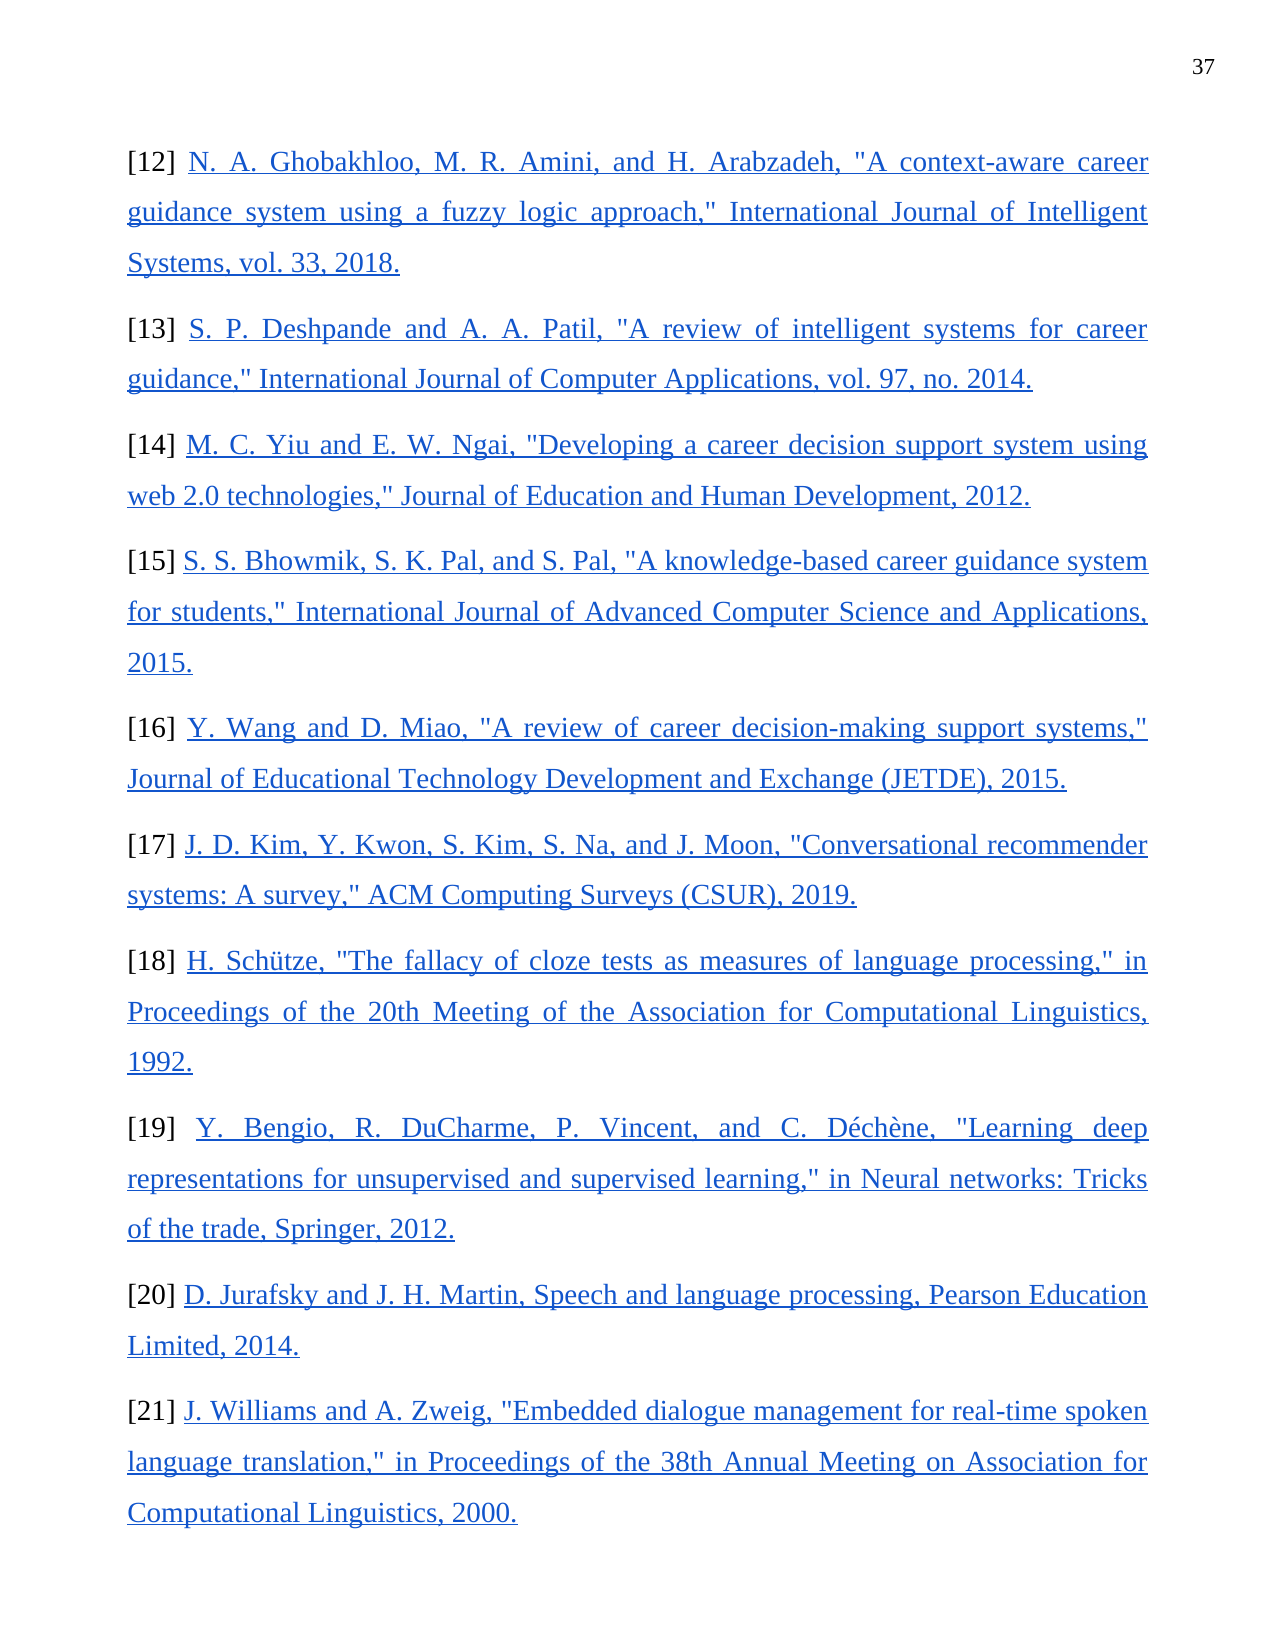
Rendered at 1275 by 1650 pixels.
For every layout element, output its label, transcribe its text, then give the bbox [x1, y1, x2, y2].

text [20] D. Jurafsky and J. H. Martin, Speech and language processing, Pearson Education Limited, 2014. [127, 1277, 1149, 1361]
text [17] J. D. Kim, Y. Kwon, S. Kim, S. Na, and J. Moon, "Conversational recommender systems: A survey," ACM Computing Surveys (CSUR), 2019. [127, 827, 1149, 911]
text [18] H. Schütze, "The fallacy of cloze tests as measures of language processing," in Proceedings of the 20th Meeting of the Association for Computational Linguistics, 1992. [127, 943, 1149, 1023]
text [12] N. A. Ghobakhloo, M. R. Amini, and H. Arabzadeh, "A context-aware career guidance system using a fuzzy logic approach," International Journal of Intelligent Systems, vol. 33, 2018. [127, 144, 1149, 278]
text [19] Y. Bengio, R. DuCharme, P. Vincent, and C. Déchène, "Learning deep representations for unsupervised and supervised learning," in Neural networks: Tricks of the trade, Springer, 2012. [127, 1110, 1149, 1245]
text [14] M. C. Yiu and E. W. Ngai, "Developing a career decision support system using web 2.0 technologies," Journal of Education and Human Development, 2012. [127, 427, 1149, 511]
text [21] J. Williams and A. Zweig, "Embedded dialogue management for real-time spoken language translation," in Proceedings of the 38th Annual Meeting on Association for Computational Linguistics, 2000. [127, 1393, 1149, 1528]
text [15] S. S. Bhowmik, S. K. Pal, and S. Pal, "A knowledge-based career guidance system for students," International Journal of Advanced Computer Science and Applications, 2015. [127, 543, 1149, 678]
text [16] Y. Wang and D. Miao, "A review of career decision-making support systems," Journal of Educational Technology Development and Exchange (JETDE), 2015. [127, 710, 1149, 794]
text [18] H. Schütze, "The fallacy of cloze tests as measures of language processing," in Proceedings of the 20th Meeting of the Association for Computational Linguistics, 1992. [127, 1024, 1149, 1078]
text [13] S. P. Deshpande and A. A. Patil, "A review of intelligent systems for career guidance," International Journal of Computer Applications, vol. 97, no. 2014. [127, 311, 1149, 395]
